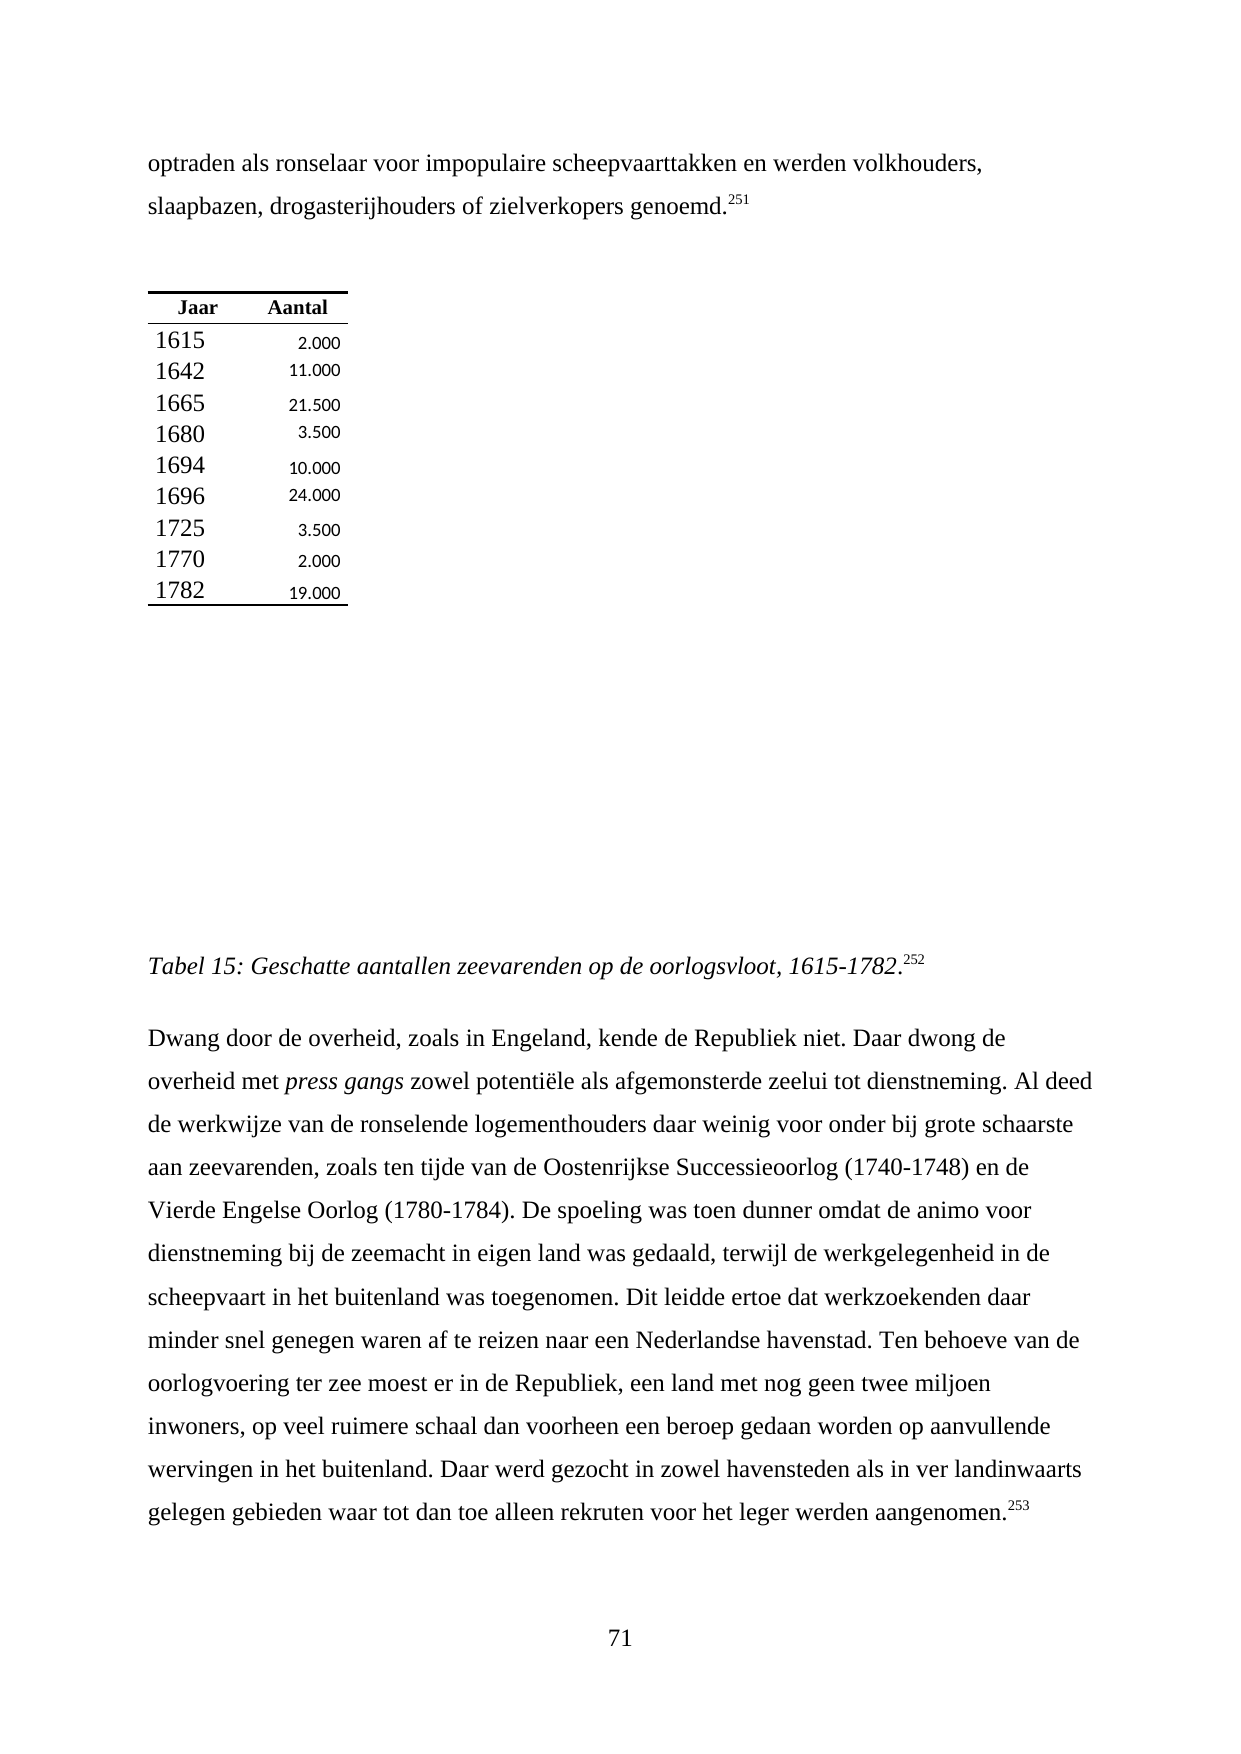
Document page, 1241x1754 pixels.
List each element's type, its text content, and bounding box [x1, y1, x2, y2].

table_cell 11.000 [248, 354, 348, 385]
text Tabel 15: Geschatte aantallen zeevarenden op de oorlogsvloot, 1615-1782. [148, 951, 1093, 980]
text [148, 148, 1093, 219]
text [148, 980, 1093, 1526]
table_cell 1615 [148, 324, 248, 354]
table_cell 21.500 [248, 385, 348, 416]
table_cell 24.000 [248, 479, 348, 510]
table_cell 3.500 [248, 416, 348, 448]
table_cell 2.000 [248, 541, 348, 573]
table_cell 1782 [148, 573, 248, 604]
table_cell 1694 [148, 448, 248, 479]
table_cell 1696 [148, 479, 248, 510]
table_cell 3.500 [248, 510, 348, 541]
table_cell 1770 [148, 541, 248, 573]
table_cell 1665 [148, 385, 248, 416]
table_cell 1725 [148, 510, 248, 541]
table_cell 1642 [148, 354, 248, 385]
table_cell 2.000 [248, 324, 348, 354]
table_cell 10.000 [248, 448, 348, 479]
table_cell 19.000 [248, 573, 348, 604]
table_header Jaar [148, 294, 248, 323]
table_header Aantal [248, 294, 348, 323]
table_cell 1680 [148, 416, 248, 448]
